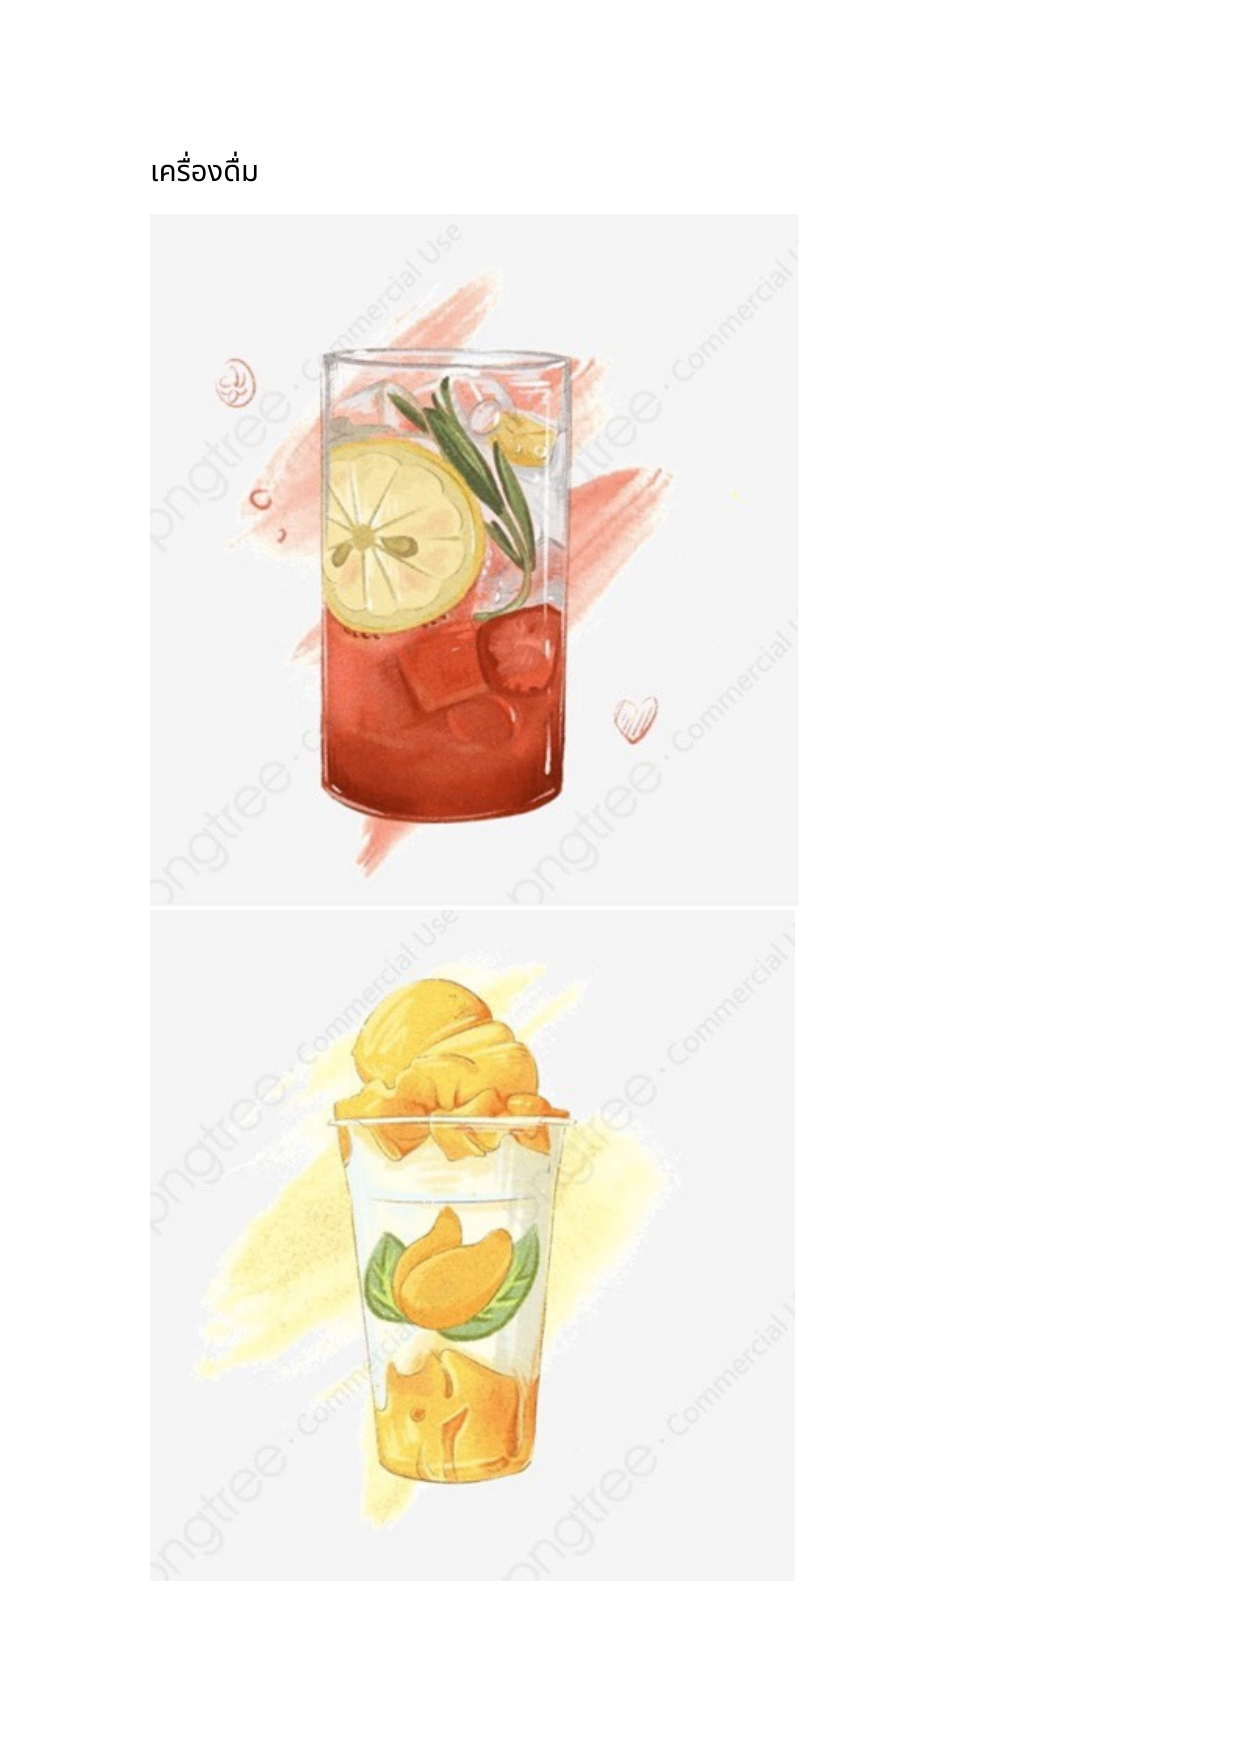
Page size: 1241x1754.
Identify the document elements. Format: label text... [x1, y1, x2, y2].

text เครื่องดื่ม [150, 150, 1090, 194]
picture [150, 910, 796, 1581]
picture [150, 214, 799, 908]
